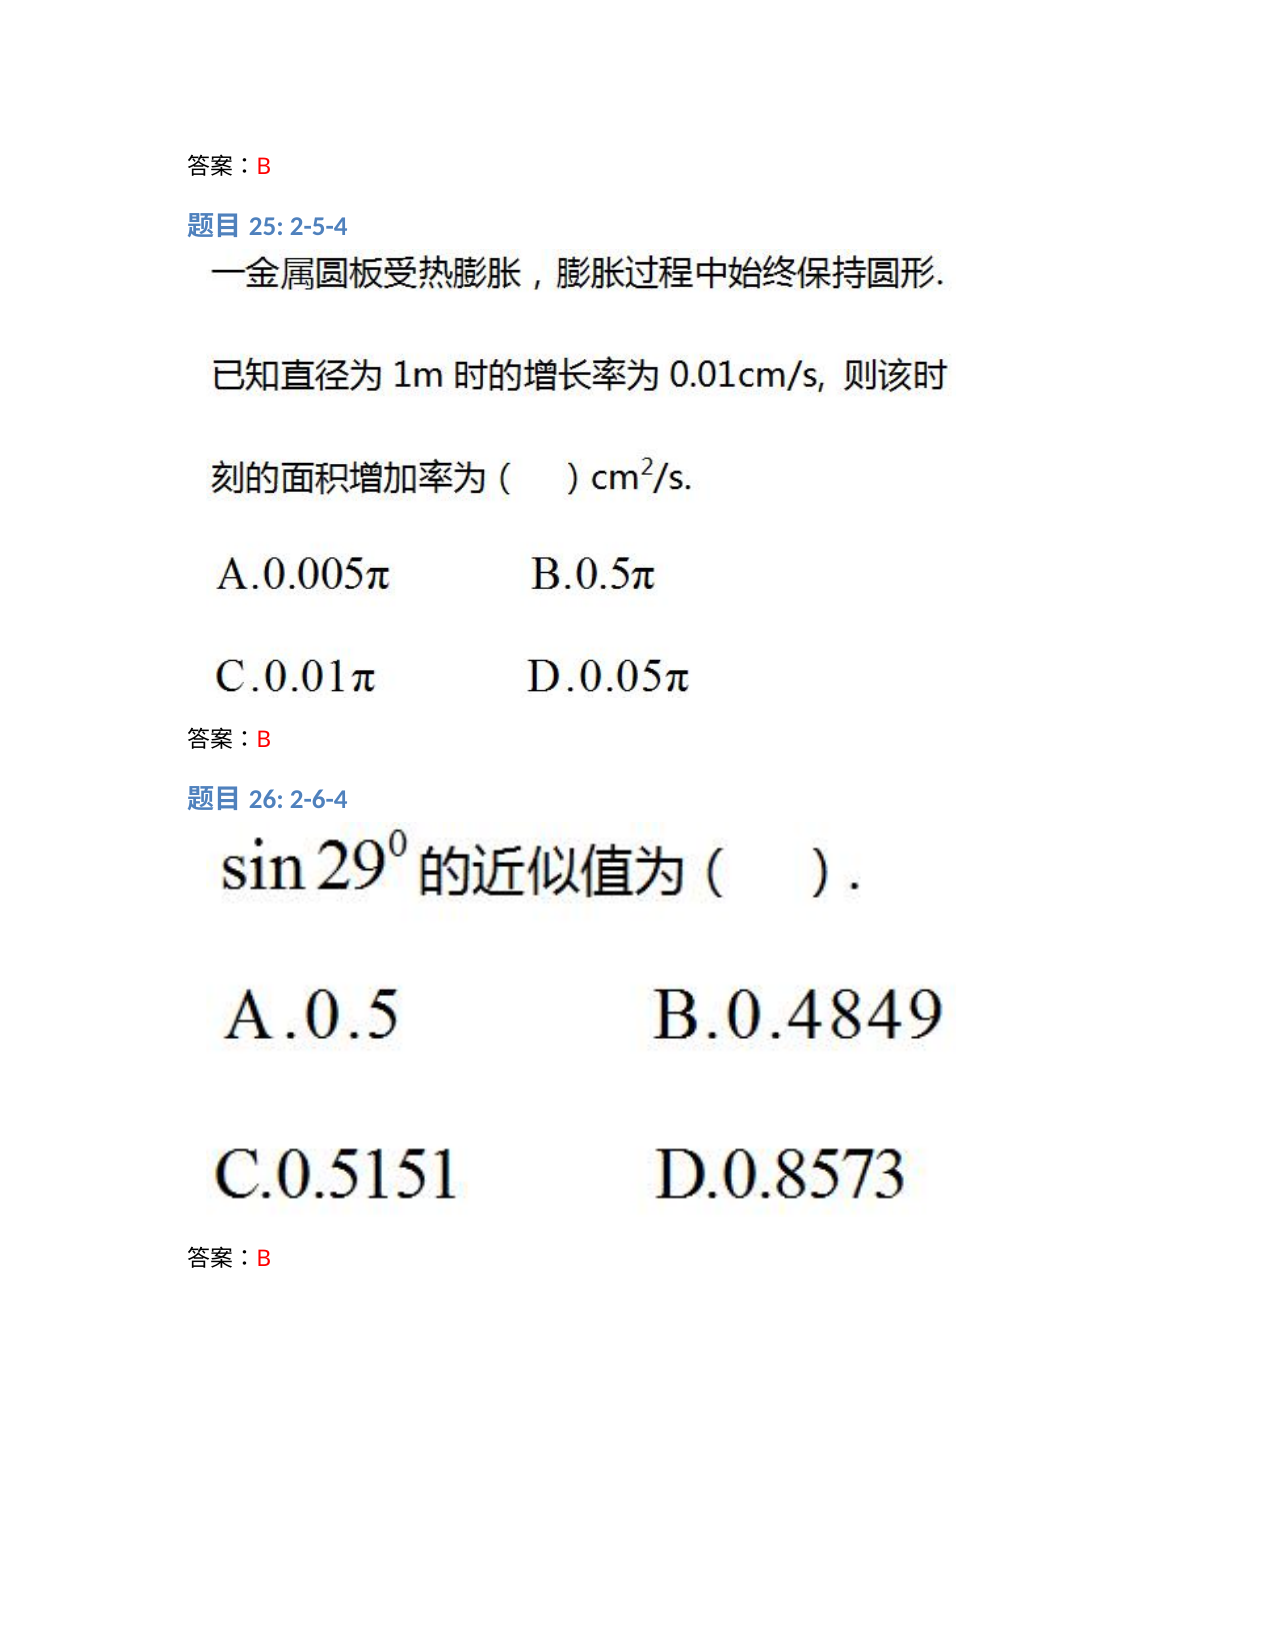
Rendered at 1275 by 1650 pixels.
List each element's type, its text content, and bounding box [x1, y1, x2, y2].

picture [206, 249, 957, 698]
subtitle 题目 26: 2-6-4 [187, 780, 1087, 817]
picture [206, 822, 957, 1217]
text 答案：B [187, 150, 1087, 181]
text 答案：B [187, 723, 1087, 754]
subtitle 题目 25: 2-5-4 [187, 207, 1087, 244]
text 答案：B [187, 1242, 1087, 1273]
